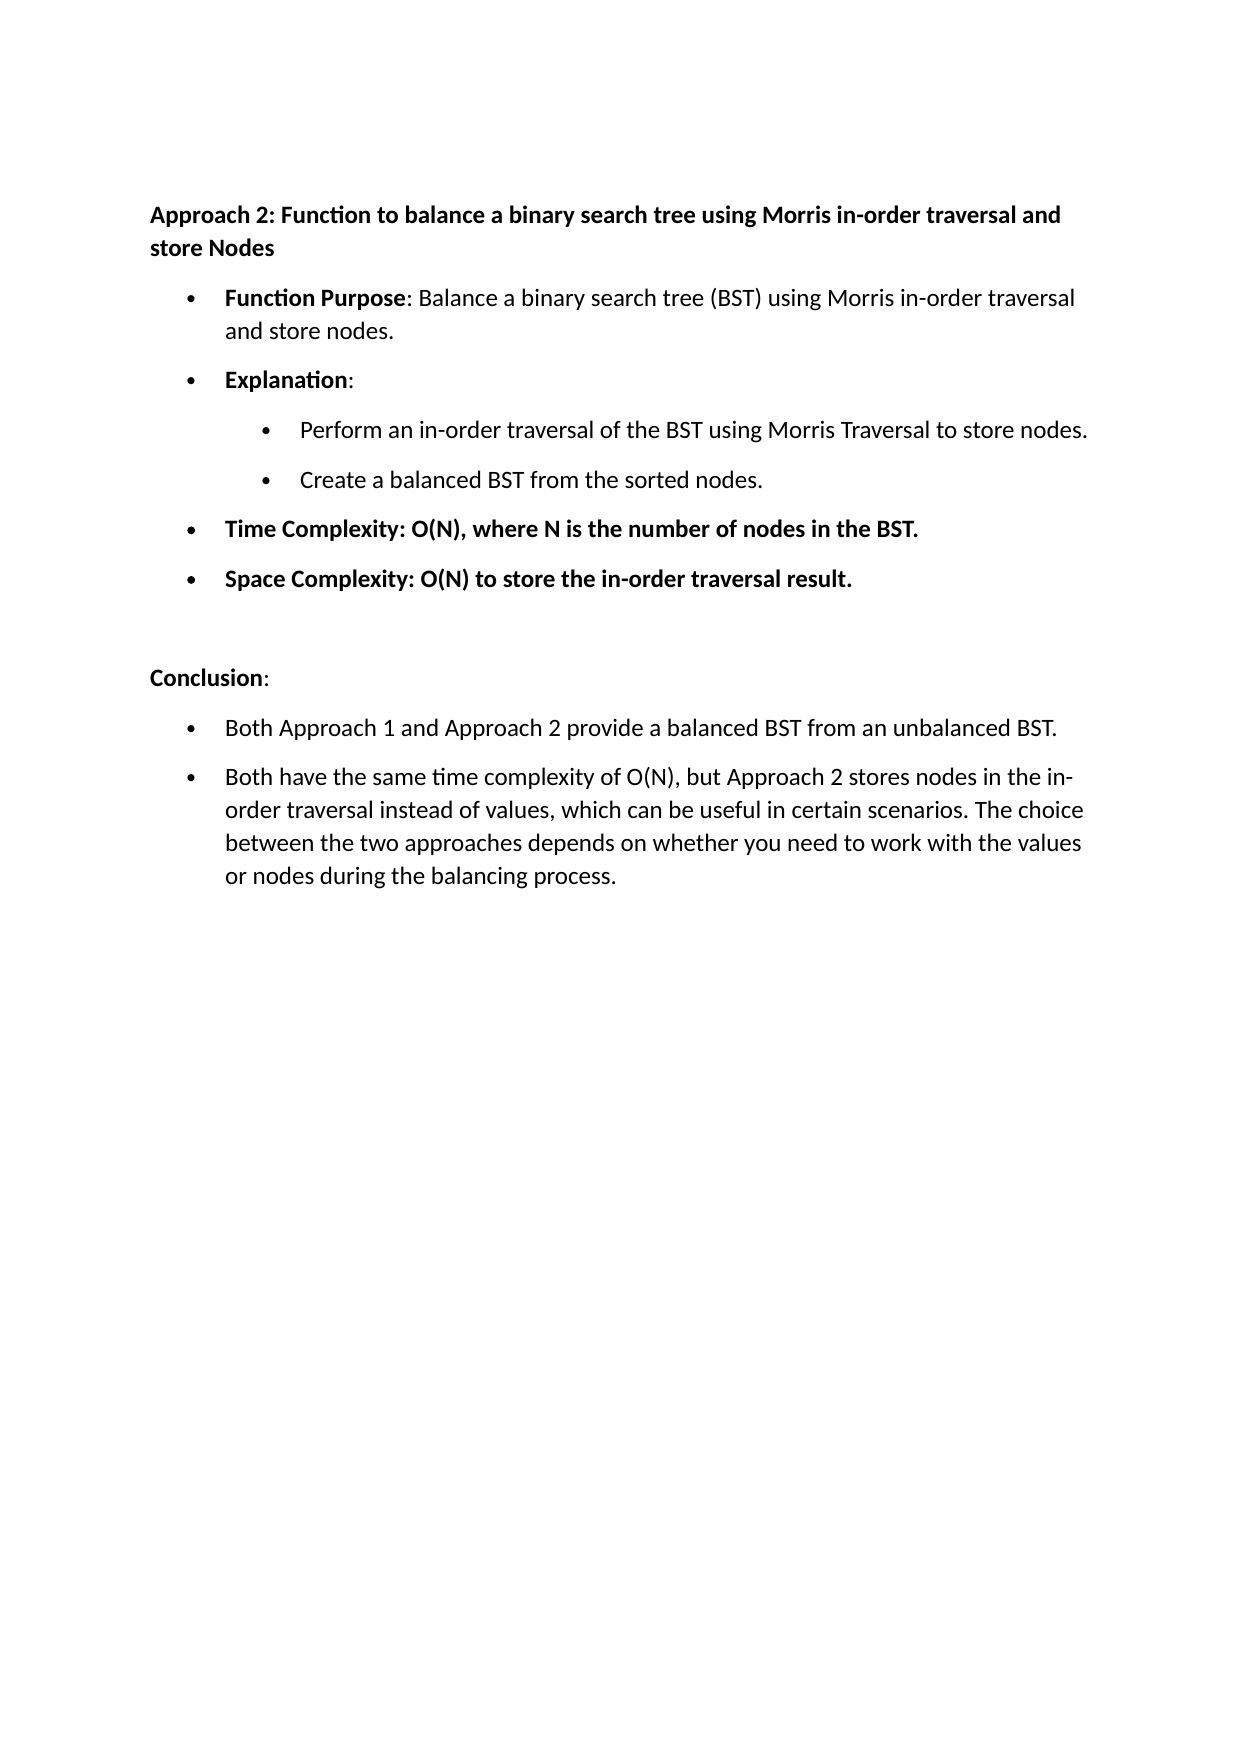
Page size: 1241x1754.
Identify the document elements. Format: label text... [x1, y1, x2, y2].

list Both Approach 1 and Approach 2 provide a balanced BST from an unbalanced BST. [187, 712, 1090, 742]
list Explanation: [187, 364, 1090, 395]
list Time Complexity: O(N), where N is the number of nodes in the BST. [187, 513, 1090, 544]
text Conclusion: [150, 662, 1090, 693]
list Function Purpose: Balance a binary search tree (BST) using Morris in-order traversal and store nodes. [187, 282, 1090, 346]
list Both have the same time complexity of O(N), but Approach 2 stores nodes in the in-order traversal instead of values, which can be useful in certain scenarios. The choice between the two approaches depends on whether you need to work with the values or nodes during the balancing process. [187, 761, 1090, 891]
list Perform an in-order traversal of the BST using Morris Traversal to store nodes. [262, 414, 1090, 445]
list Space Complexity: O(N) to store the in-order traversal result. [187, 563, 1090, 593]
list Create a balanced BST from the sorted nodes. [262, 464, 1090, 494]
text Approach 2: Function to balance a binary search tree using Morris in-order traversal and store Nodes [150, 199, 1090, 263]
